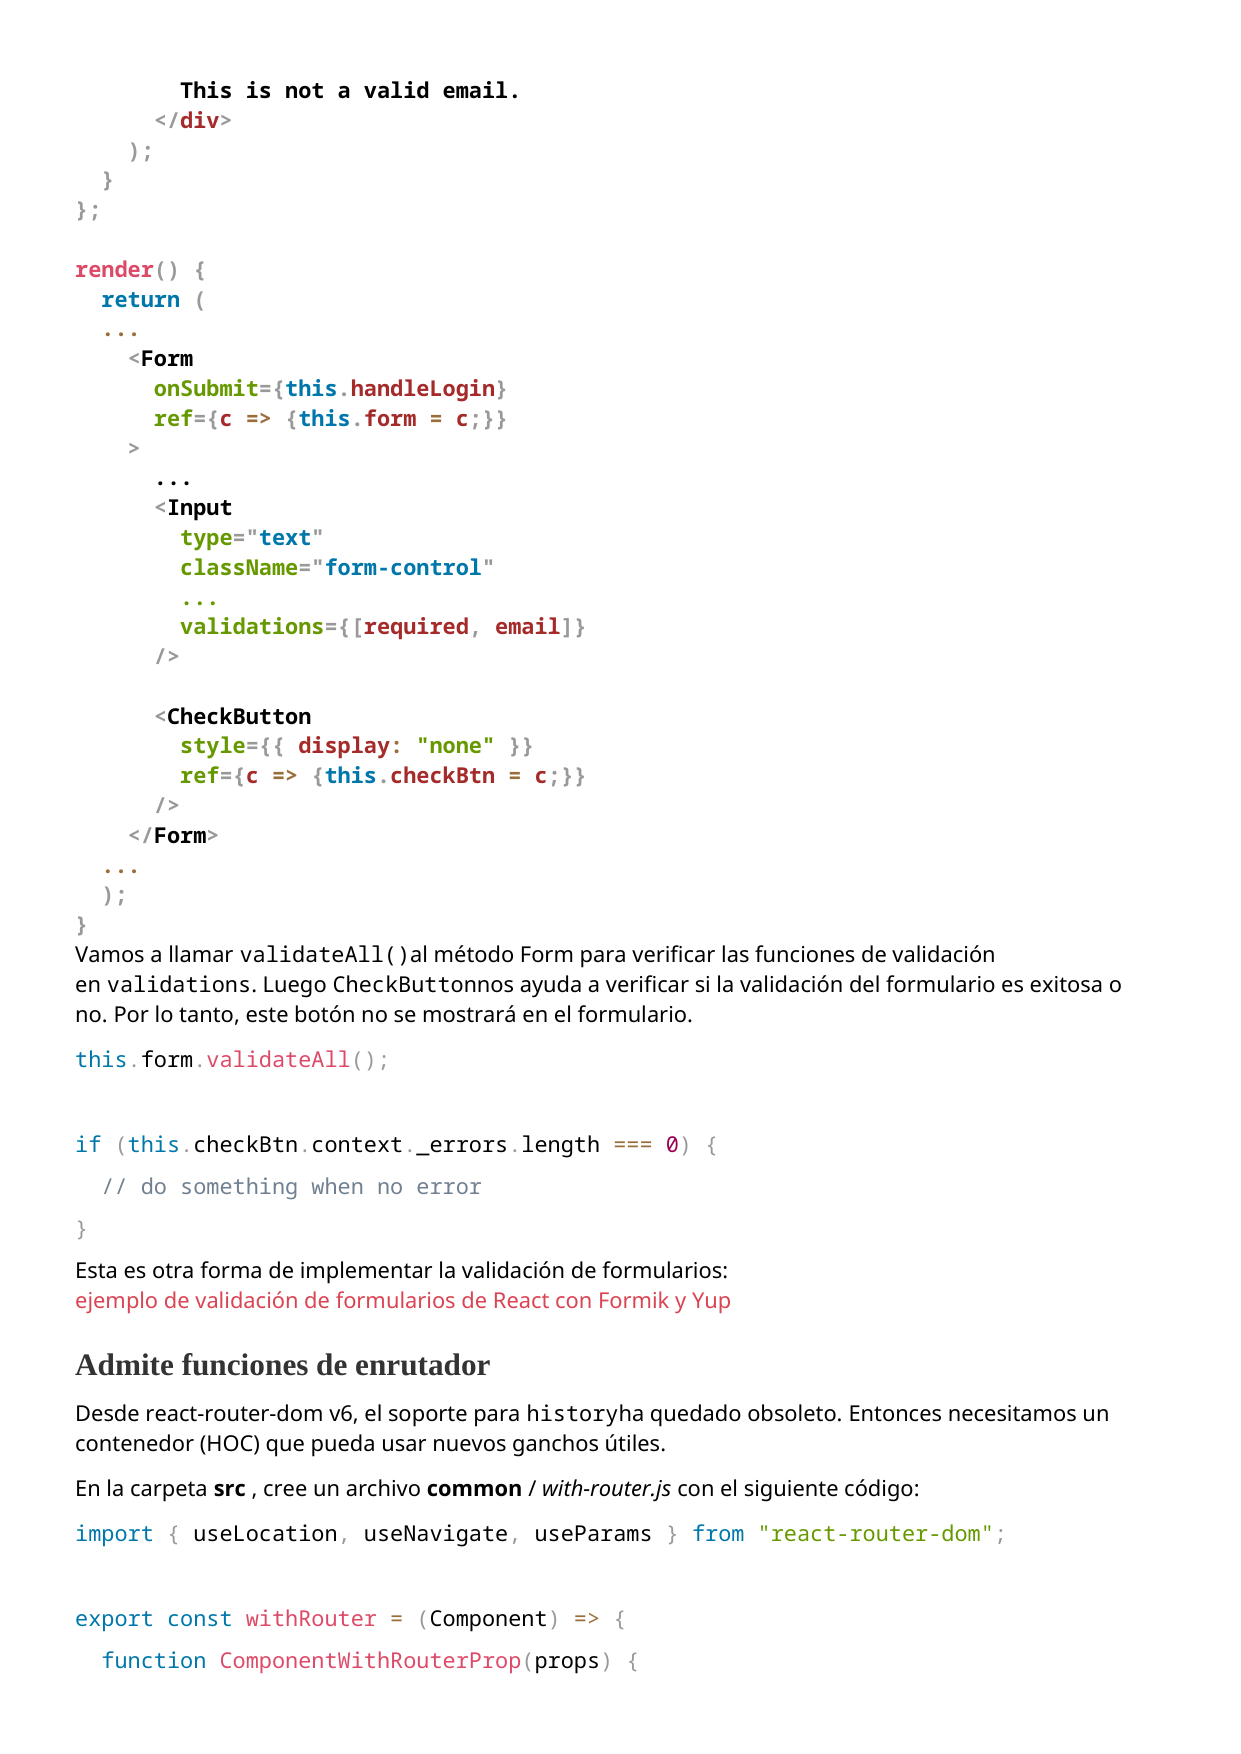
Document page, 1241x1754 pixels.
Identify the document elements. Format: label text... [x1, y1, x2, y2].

text render() { [75, 254, 1165, 283]
text } [75, 1213, 1165, 1243]
text ref={c => {this.checkBtn = c;}} [75, 760, 1165, 790]
text /> [75, 790, 1165, 820]
text type="text" [75, 522, 1165, 552]
text ... [75, 581, 1165, 611]
text <CheckButton [75, 701, 1165, 730]
text /> [75, 641, 1165, 671]
text export const withRouter = (Component) => { [75, 1603, 1165, 1633]
text ... [75, 849, 1165, 879]
text } [75, 909, 1165, 939]
text ... [75, 313, 1165, 343]
text function ComponentWithRouterProp(props) { [75, 1645, 1165, 1675]
text className="form-control" [75, 552, 1165, 581]
text En la carpeta src , cree un archivo common / with-router.js con el siguiente código: [75, 1473, 1165, 1503]
text <Form [75, 343, 1165, 373]
text if (this.checkBtn.context._errors.length === 0) { [75, 1128, 1165, 1158]
text ); [75, 879, 1165, 909]
text ref={c => {this.form = c;}} [75, 403, 1165, 432]
text ... [75, 462, 1165, 492]
text validations={[required, email]} [75, 611, 1165, 641]
text this.form.validateAll(); [75, 1044, 1165, 1074]
text onSubmit={this.handleLogin} [75, 373, 1165, 403]
text </Form> [75, 820, 1165, 849]
text style={{ display: "none" }} [75, 730, 1165, 760]
text </div> [75, 105, 1165, 134]
text This is not a valid email. [75, 75, 1165, 105]
text // do something when no error [75, 1171, 1165, 1201]
text Esta es otra forma de implementar la validación de formularios: ejemplo de validación de formularios de React con Formik y Yup [75, 1255, 1165, 1315]
text Desde react-router-dom v6, el soporte para historyha quedado obsoleto. Entonces necesitamos un contenedor (HOC) que pueda usar nuevos ganchos útiles. [75, 1398, 1165, 1457]
text ); [75, 134, 1165, 164]
text > [75, 432, 1165, 462]
text }; [75, 194, 1165, 224]
text import { useLocation, useNavigate, useParams } from "react-router-dom"; [75, 1518, 1165, 1548]
text } [75, 164, 1165, 194]
text Admite funciones de enrutador [75, 1346, 1165, 1382]
text Vamos a llamar validateAll()al método Form para verificar las funciones de validación en validations. Luego CheckButtonnos ayuda a verificar si la validación del formulario es exitosa o no. Por lo tanto, este botón no se mostrará en el formulario. [75, 939, 1165, 1028]
text <Input [75, 492, 1165, 522]
text return ( [75, 283, 1165, 313]
